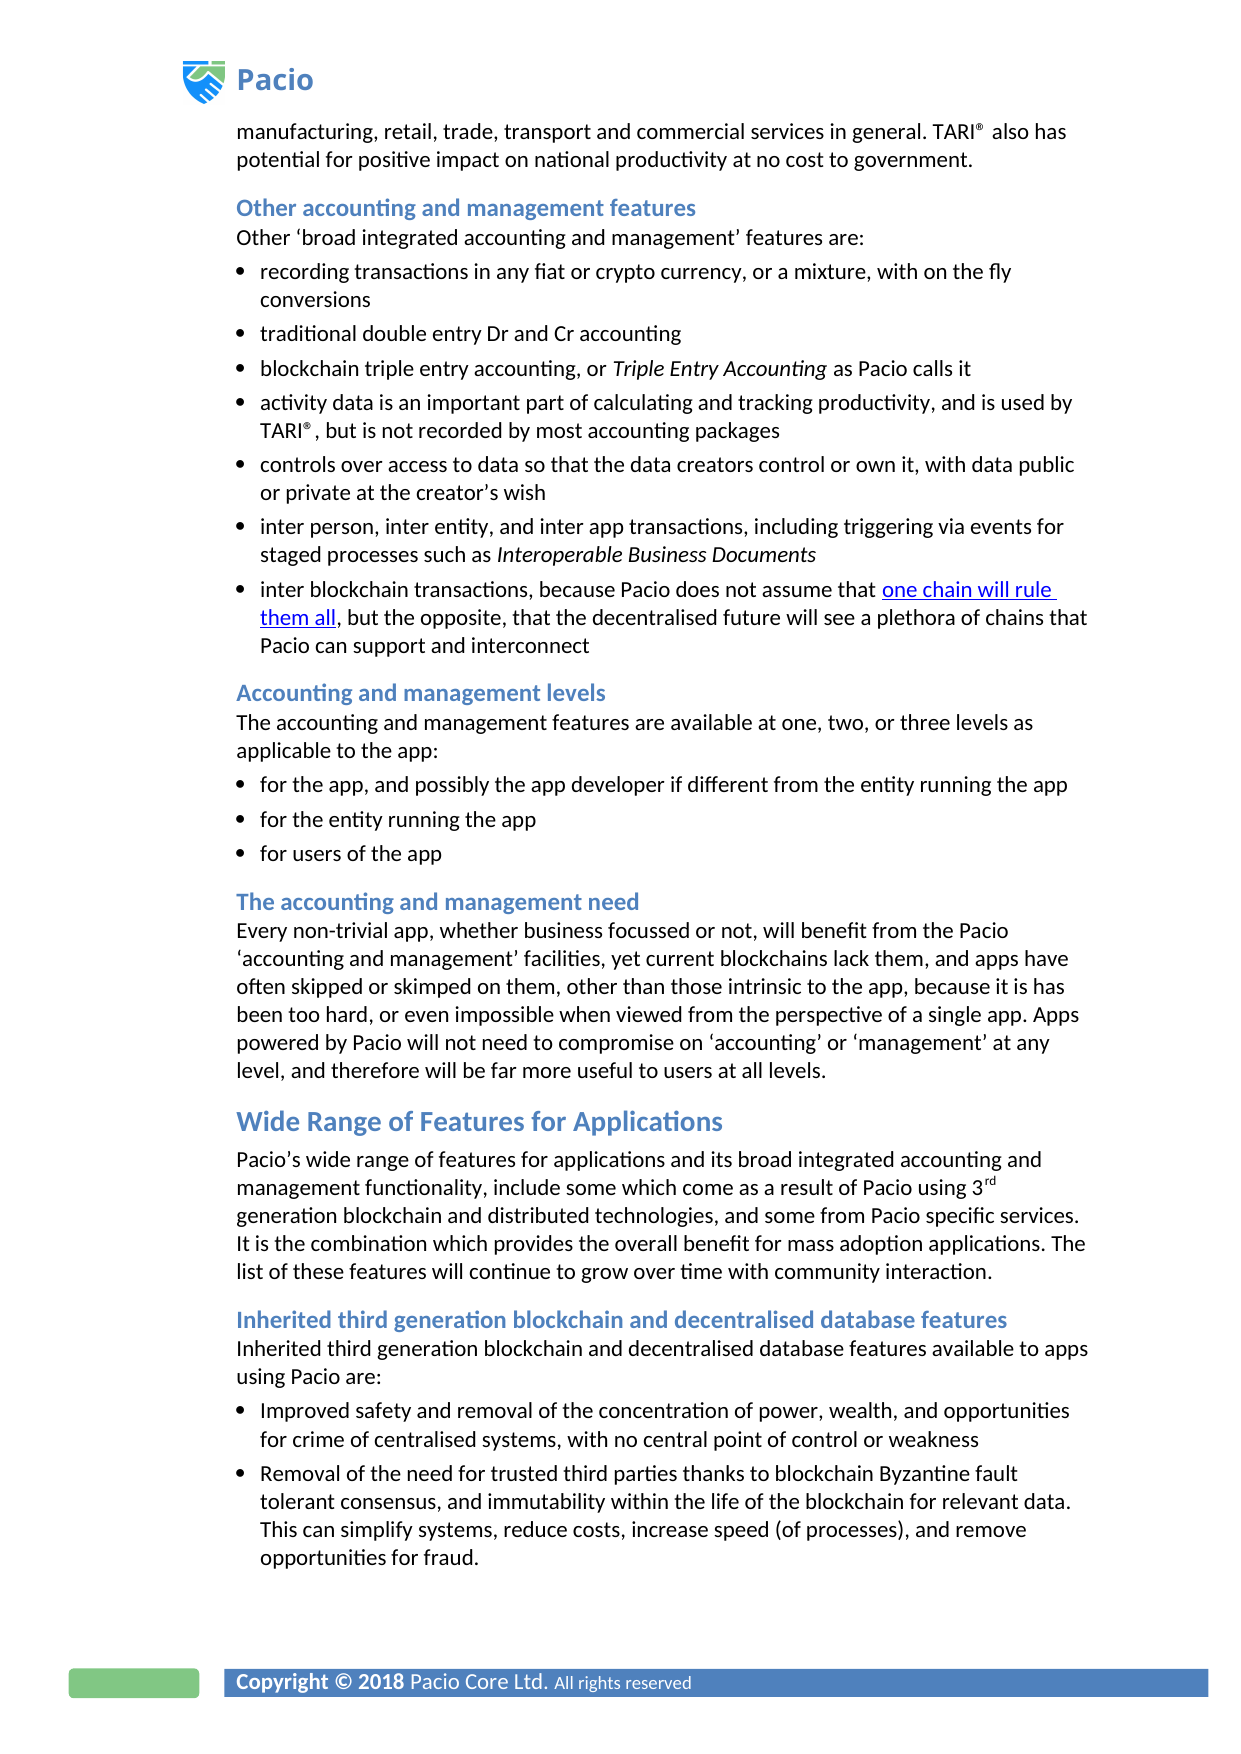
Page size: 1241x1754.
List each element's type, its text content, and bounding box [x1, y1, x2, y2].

list inter blockchain transactions, because Pacio does not assume that one chain will rule them all, but the opposite, that the decentralised future will see a plethora of chains that Pacio can support and interconnect [236, 575, 1092, 659]
list activity data is an important part of calculating and tracking productivity, and is used by TARI®, but is not recorded by most accounting packages [236, 388, 1092, 444]
list Removal of the need for trusted third parties thanks to blockchain Byzantine fault tolerant consensus, and immutability within the life of the blockchain for relevant data. This can simplify systems, reduce costs, increase speed (of processes), and remove opportunities for fraud. [236, 1459, 1092, 1571]
list Improved safety and removal of the concentration of power, wealth, and opportunities for crime of centralised systems, with no central point of control or weakness [236, 1397, 1092, 1453]
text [236, 117, 1092, 173]
text The accounting and management need [236, 886, 1092, 916]
list inter person, inter entity, and inter app transactions, including triggering via events for staged processes such as Interoperable Business Documents [236, 512, 1092, 568]
text Inherited third generation blockchain and decentralised database features available to apps using Pacio are: [236, 1334, 1092, 1390]
list for the entity running the app [236, 805, 1092, 833]
list blockchain triple entry accounting, or Triple Entry Accounting as Pacio calls it [236, 354, 1092, 382]
text Wide Range of Features for Applications [236, 1103, 1092, 1139]
text Other ‘broad integrated accounting and management’ features are: [236, 223, 1092, 251]
list traditional double entry Dr and Cr accounting [236, 319, 1092, 347]
list recording transactions in any fiat or crypto currency, or a mixture, with on the fly conversions [236, 257, 1092, 313]
text Other accounting and management features [236, 192, 1092, 223]
list controls over access to data so that the data creators control or own it, with data public or private at the creator’s wish [236, 450, 1092, 506]
text The accounting and management features are available at one, two, or three levels as applicable to the app: [236, 708, 1092, 764]
text Pacio’s wide range of features for applications and its broad integrated accounting and management functionality, include some which come as a result of Pacio using 3rd generation blockchain and distributed technologies, and some from Pacio specific services. It is the combination which provides the overall benefit for mass adoption applications. The list of these features will continue to grow over time with community interaction. [236, 1145, 1092, 1285]
picture [182, 61, 225, 105]
list for the app, and possibly the app developer if different from the entity running the app [236, 770, 1092, 798]
text Accounting and management levels [236, 678, 1092, 708]
text Every non-trivial app, whether business focussed or not, will benefit from the Pacio ‘accounting and management’ facilities, yet current blockchains lack them, and apps have often skipped or skimped on them, other than those intrinsic to the app, because it is has been too hard, or even impossible when viewed from the perspective of a single app. Apps powered by Pacio will not need to compromise on ‘accounting’ or ‘management’ at any level, and therefore will be far more useful to users at all levels. [236, 916, 1092, 1084]
text Inherited third generation blockchain and decentralised database features [236, 1304, 1092, 1334]
list for users of the app [236, 839, 1092, 867]
